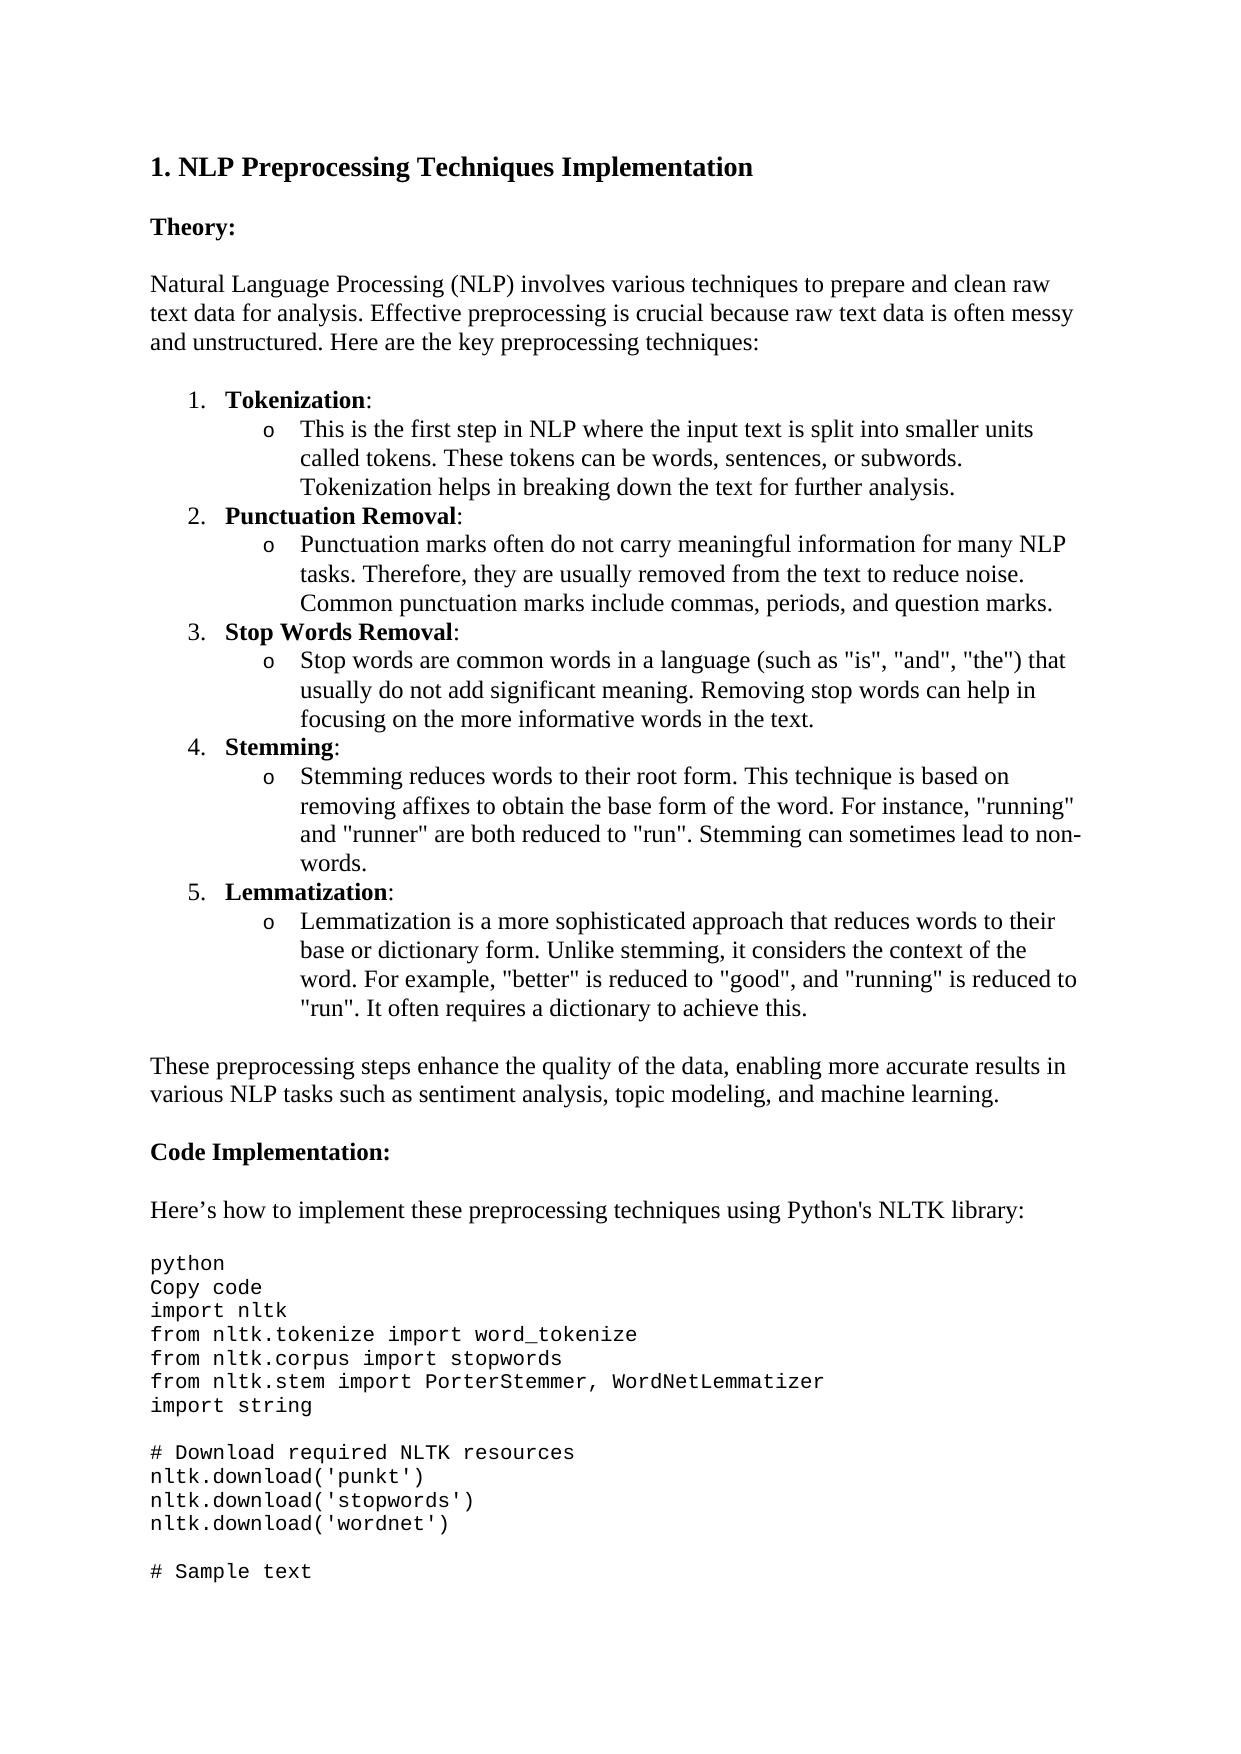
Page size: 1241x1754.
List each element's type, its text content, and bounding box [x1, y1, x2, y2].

list Lemmatization is a more sophisticated approach that reduces words to their base or dictionary form. Unlike stemming, it considers the context of the word. For example, "better" is reduced to "good", and "running" is reduced to "run". It often requires a dictionary to achieve this. [262, 906, 1090, 1022]
text from nltk.tokenize import word_tokenize [150, 1324, 1090, 1348]
text import string [150, 1395, 1090, 1419]
text # Download required NLTK resources [150, 1442, 1090, 1466]
text import nltk [150, 1301, 1090, 1324]
text Theory: [150, 212, 1090, 240]
text These preprocessing steps enhance the quality of the data, enabling more accurate results in various NLP tasks such as sentiment analysis, topic modeling, and machine learning. [150, 1051, 1090, 1108]
text nltk.download('wordnet') [150, 1513, 1090, 1537]
text nltk.download('stopwords') [150, 1490, 1090, 1513]
list This is the first step in NLP where the input text is split into smaller units called tokens. These tokens can be words, sentences, or subwords. Tokenization helps in breaking down the text for further analysis. [262, 414, 1090, 501]
text Natural Language Processing (NLP) involves various techniques to prepare and clean raw text data for analysis. Effective preprocessing is crucial because raw text data is often messy and unstructured. Here are the key preprocessing techniques: [150, 269, 1090, 356]
text Code Implementation: [150, 1137, 1090, 1166]
text Here’s how to implement these preprocessing techniques using Python's NLTK library: [150, 1195, 1090, 1224]
text Copy code [150, 1277, 1090, 1301]
text # Sample text [150, 1561, 1090, 1584]
list Punctuation Removal: [187, 501, 1090, 529]
list Stop Words Removal: [187, 617, 1090, 645]
list Stop words are common words in a language (such as "is", "and", "the") that usually do not add significant meaning. Removing stop words can help in focusing on the more informative words in the text. [262, 645, 1090, 732]
list Punctuation marks often do not carry meaningful information for many NLP tasks. Therefore, they are usually removed from the text to reduce noise. Common punctuation marks include commas, periods, and question marks. [262, 529, 1090, 617]
text from nltk.corpus import stopwords [150, 1348, 1090, 1371]
list Lemmatization: [187, 877, 1090, 906]
list Stemming reduces words to their root form. This technique is based on removing affixes to obtain the base form of the word. For instance, "running" and "runner" are both reduced to "run". Stemming can sometimes lead to non-words. [262, 761, 1090, 877]
list Stemming: [187, 732, 1090, 761]
text nltk.download('punkt') [150, 1466, 1090, 1490]
list Tokenization: [187, 385, 1090, 414]
text python [150, 1253, 1090, 1277]
text 1. NLP Preprocessing Techniques Implementation [150, 150, 1090, 182]
text from nltk.stem import PorterStemmer, WordNetLemmatizer [150, 1371, 1090, 1395]
